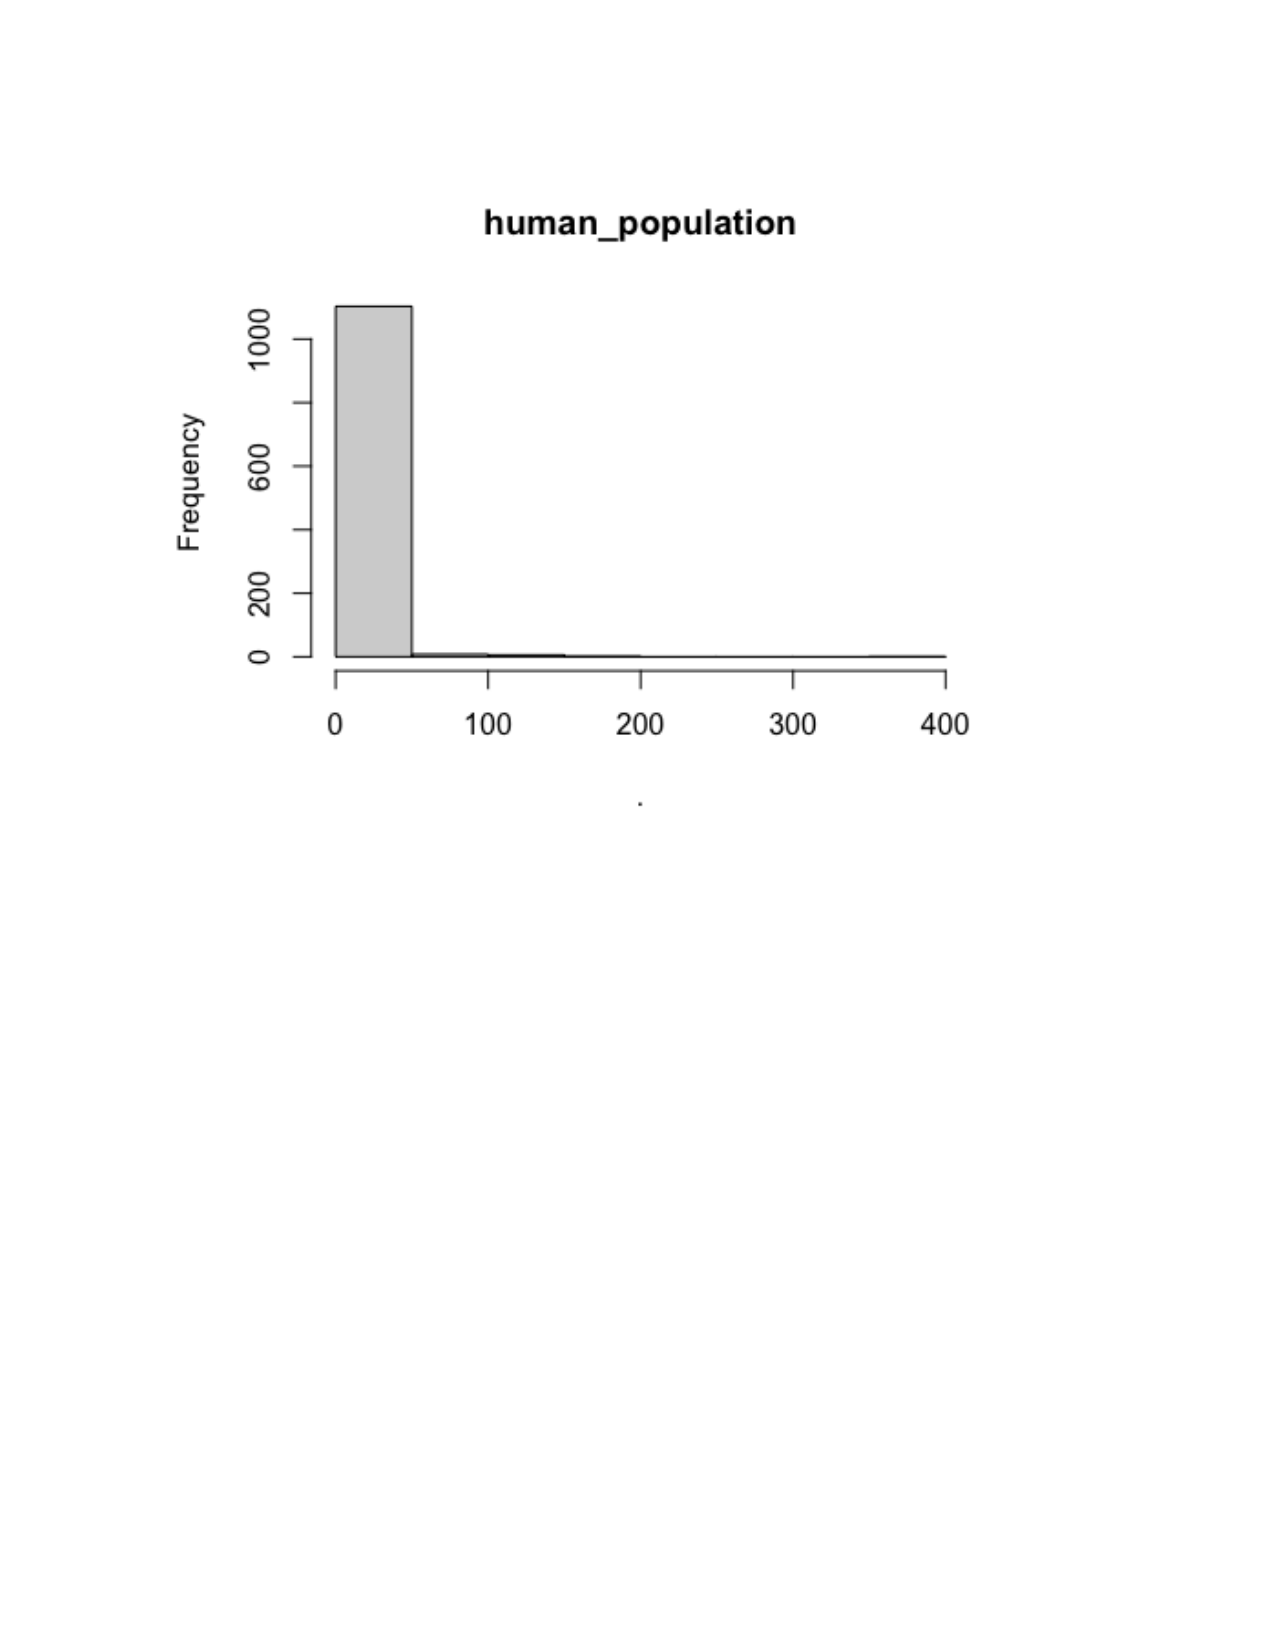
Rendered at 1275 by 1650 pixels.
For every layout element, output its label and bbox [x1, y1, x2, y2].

picture [168, 150, 1044, 850]
